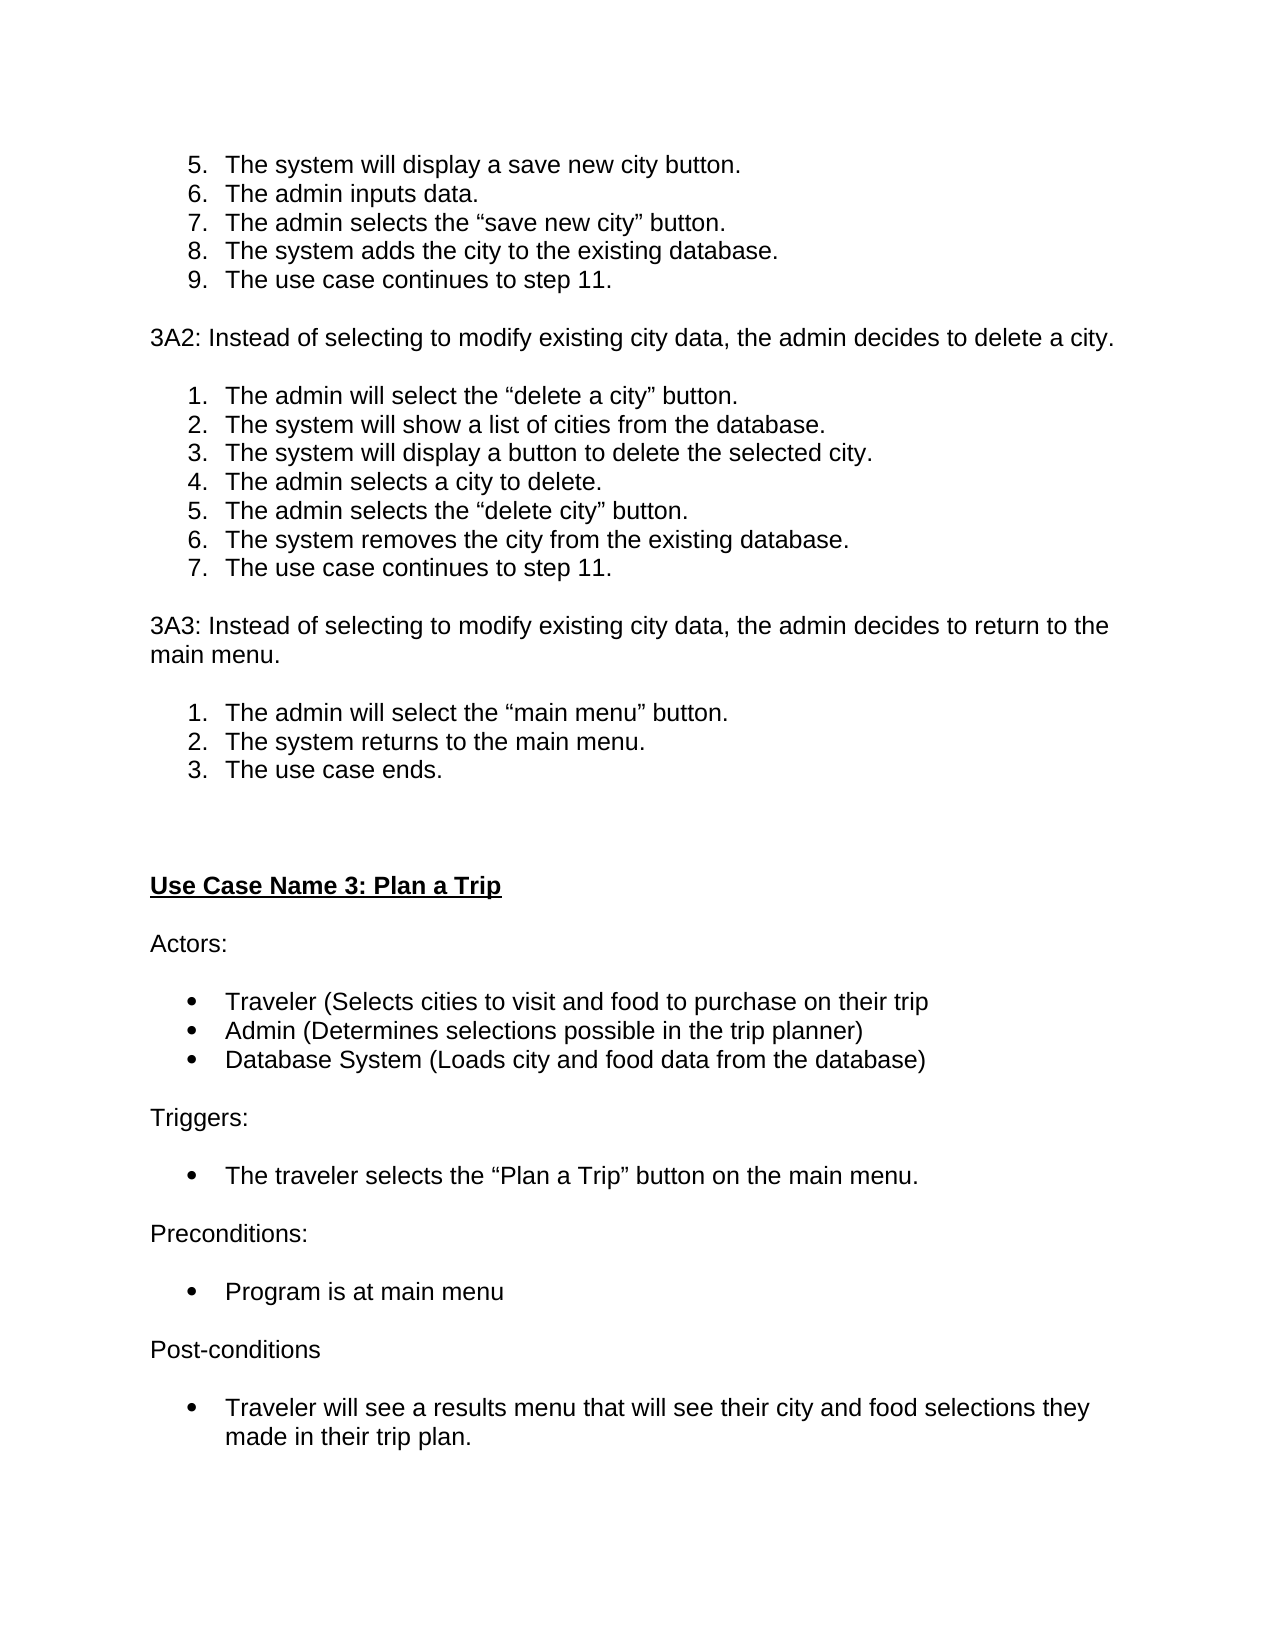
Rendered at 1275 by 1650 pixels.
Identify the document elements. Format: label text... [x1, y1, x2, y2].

list The system adds the city to the existing database. [187, 236, 1125, 265]
list The use case continues to step 11. [187, 553, 1125, 582]
list Traveler will see a results menu that will see their city and food selections they made in their trip plan. [187, 1393, 1125, 1450]
list The system will display a save new city button. [187, 150, 1125, 179]
list The admin selects a city to delete. [187, 467, 1125, 496]
list The admin will select the “delete a city” button. [187, 381, 1125, 409]
list Traveler (Selects cities to visit and food to purchase on their trip [187, 987, 1125, 1016]
list The admin selects the “save new city” button. [187, 207, 1125, 236]
list The admin will select the “main menu” button. [187, 698, 1125, 727]
text Actors: [150, 929, 1125, 958]
text Triggers: [150, 1103, 1125, 1132]
text Preconditions: [150, 1219, 1125, 1247]
list The use case ends. [187, 755, 1125, 784]
list Database System (Loads city and food data from the database) [187, 1045, 1125, 1074]
text Use Case Name 3: Plan a Trip [150, 871, 1125, 900]
text 3A3: Instead of selecting to modify existing city data, the admin decides to return to the main menu. [150, 611, 1125, 669]
list The admin selects the “delete city” button. [187, 496, 1125, 524]
text 3A2: Instead of selecting to modify existing city data, the admin decides to delete a city. [150, 323, 1125, 352]
list Program is at main menu [187, 1277, 1125, 1306]
list The admin inputs data. [187, 179, 1125, 207]
list The system will display a button to delete the selected city. [187, 438, 1125, 467]
list The system will show a list of cities from the database. [187, 409, 1125, 438]
list The system returns to the main menu. [187, 727, 1125, 755]
text Post-conditions [150, 1335, 1125, 1363]
list The traveler selects the “Plan a Trip” button on the main menu. [187, 1161, 1125, 1189]
list The system removes the city from the existing database. [187, 524, 1125, 553]
list Admin (Determines selections possible in the trip planner) [187, 1016, 1125, 1045]
list The use case continues to step 11. [187, 265, 1125, 294]
